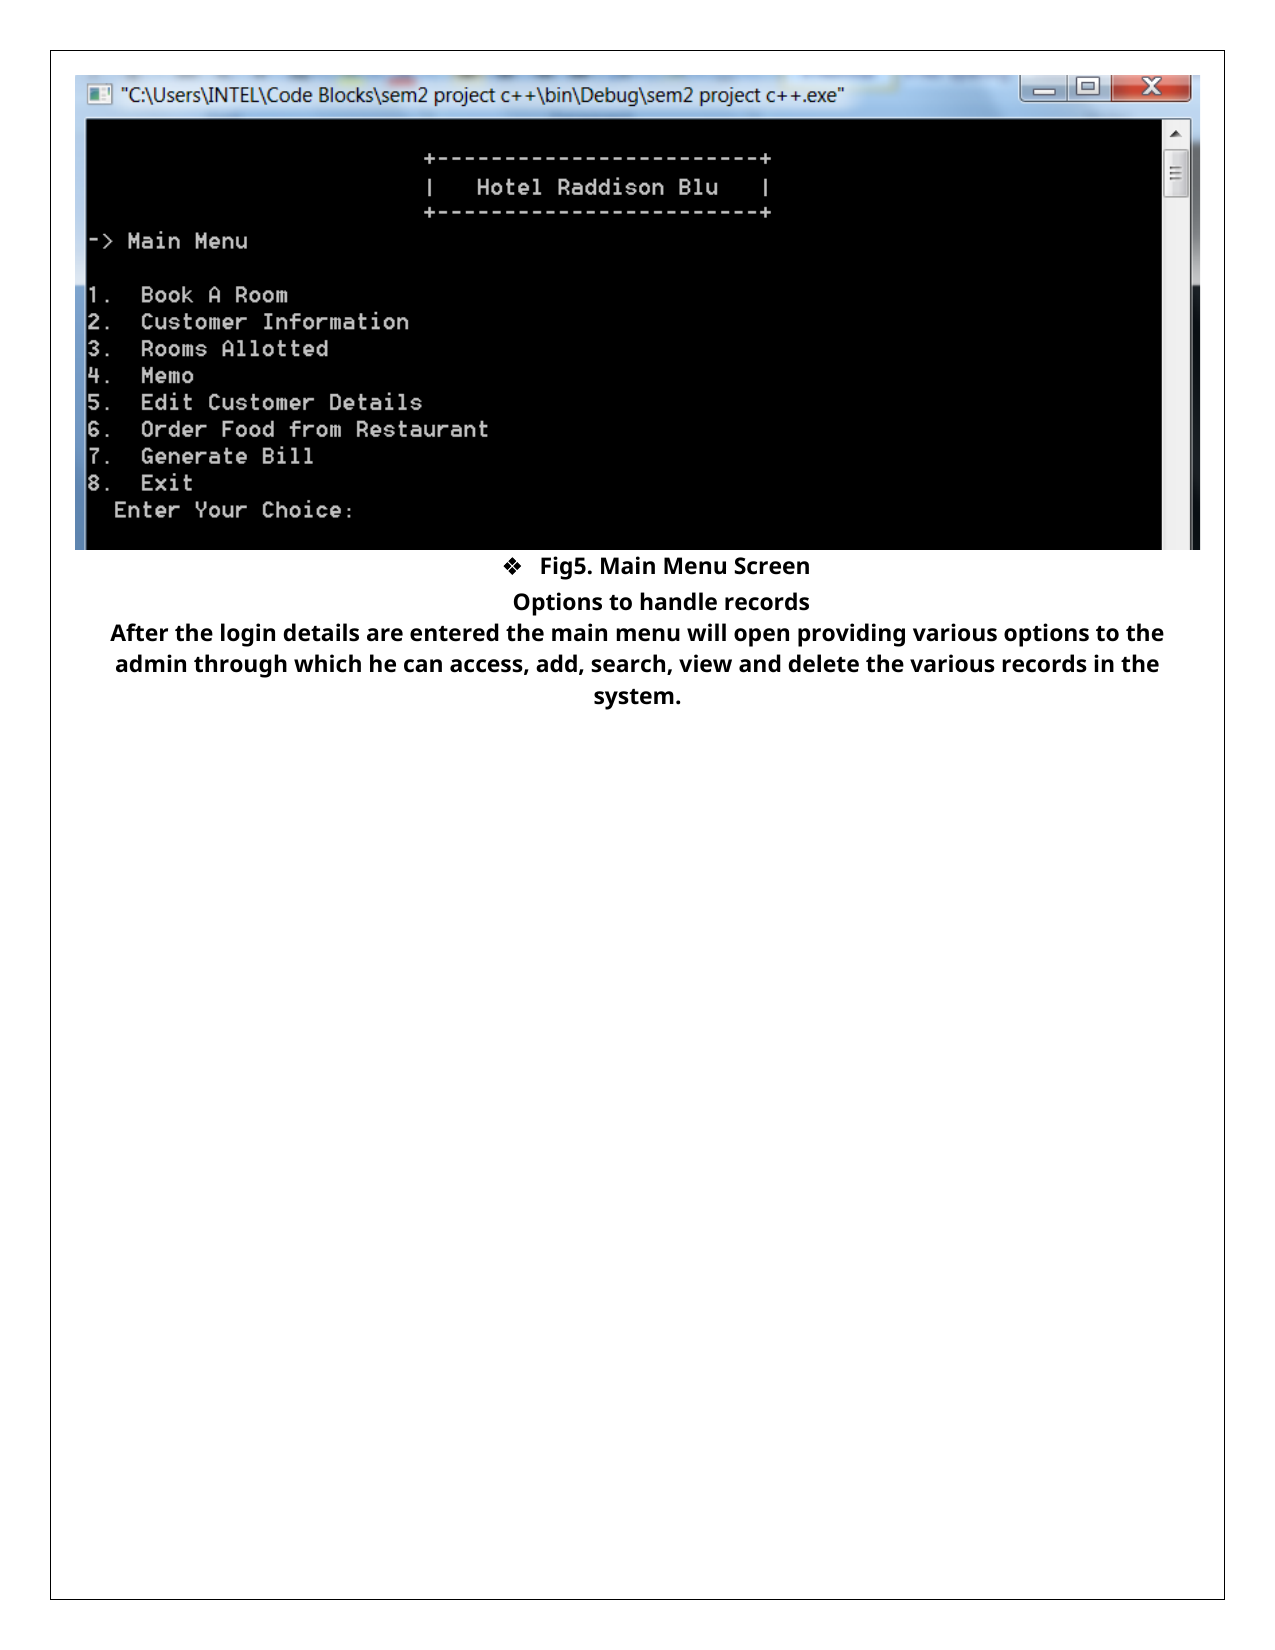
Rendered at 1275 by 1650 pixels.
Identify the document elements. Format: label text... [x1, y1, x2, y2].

picture [75, 75, 1200, 550]
text After the login details are entered the main menu will open providing various options to the admin through which he can access, add, search, view and delete the various records in the system. [75, 617, 1200, 711]
list Fig5. Main Menu Screen [112, 550, 1200, 581]
text Options to handle records [75, 586, 1200, 617]
